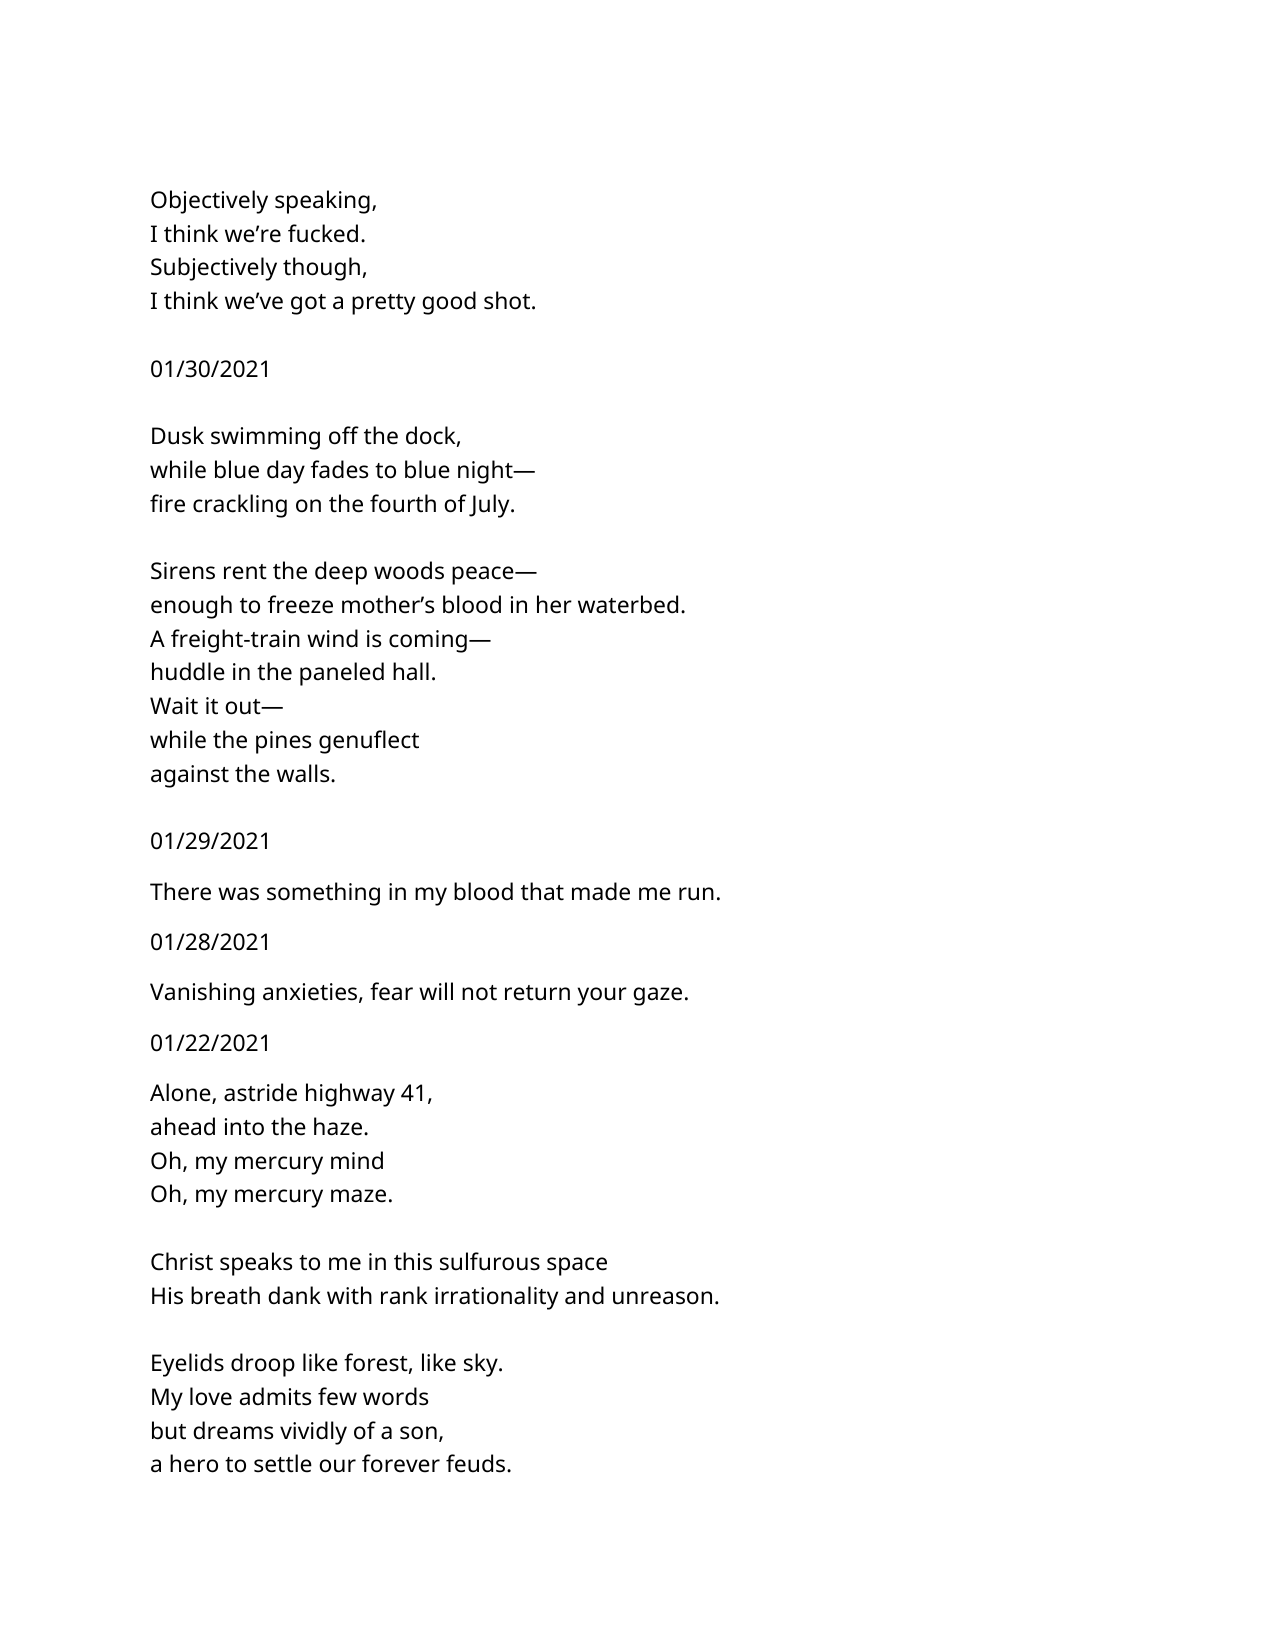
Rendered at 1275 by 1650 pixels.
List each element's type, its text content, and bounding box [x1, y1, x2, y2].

text Christ speaks to me in this sulfurous space [150, 1246, 1125, 1277]
text Alone, astride highway 41, [150, 1077, 1125, 1108]
text Sirens rent the deep woods peace— [150, 555, 1125, 586]
text Eyelids droop like forest, like sky. [150, 1347, 1125, 1378]
text 01/29/2021 [150, 825, 1125, 856]
text Objectively speaking, [150, 184, 1125, 215]
text I think we’re fucked. [150, 217, 1125, 249]
text Wait it out— [150, 690, 1125, 721]
text Subjectively though, [150, 251, 1125, 282]
text 01/28/2021 [150, 926, 1125, 957]
text A freight-train wind is coming— [150, 622, 1125, 654]
text Oh, my mercury mind [150, 1144, 1125, 1176]
text but dreams vividly of a son, [150, 1414, 1125, 1446]
text I think we’ve got a pretty good shot. [150, 285, 1125, 316]
text fire crackling on the fourth of July. [150, 487, 1125, 519]
text Dusk swimming off the dock, [150, 420, 1125, 451]
text enough to freeze mother’s blood in her waterbed. [150, 589, 1125, 620]
text Oh, my mercury maze. [150, 1178, 1125, 1209]
text His breath dank with rank irrationality and unreason. [150, 1279, 1125, 1311]
text ahead into the haze. [150, 1111, 1125, 1142]
text while the pines genuflect [150, 724, 1125, 755]
text while blue day fades to blue night— [150, 454, 1125, 485]
text Vanishing anxieties, fear will not return your gaze. [150, 976, 1125, 1007]
text a hero to settle our forever feuds. [150, 1448, 1125, 1479]
text 01/22/2021 [150, 1027, 1125, 1058]
text against the walls. [150, 757, 1125, 789]
text There was something in my blood that made me run. [150, 875, 1125, 907]
text My love admits few words [150, 1381, 1125, 1412]
text huddle in the paneled hall. [150, 656, 1125, 687]
text 01/30/2021 [150, 352, 1125, 384]
